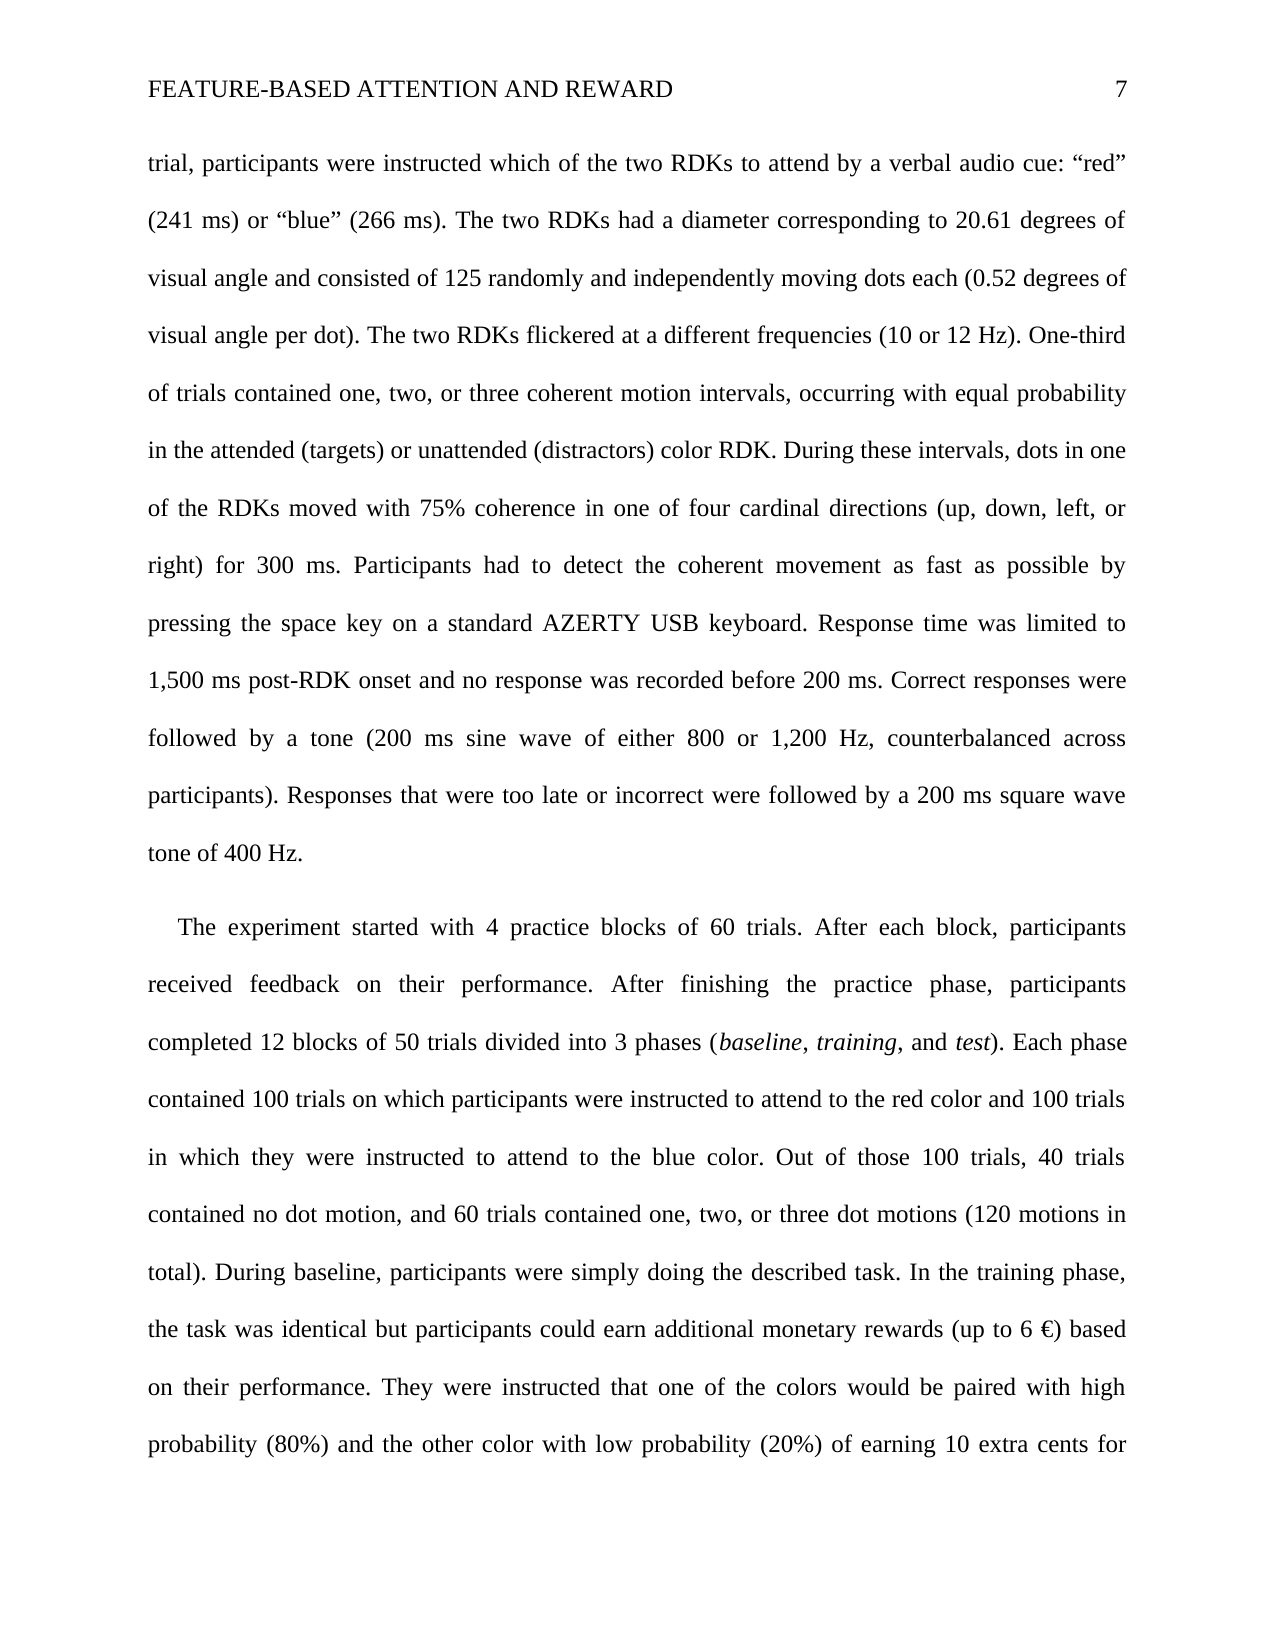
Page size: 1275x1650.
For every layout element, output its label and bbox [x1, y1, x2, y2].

text [148, 148, 1127, 866]
text [148, 912, 1127, 1458]
